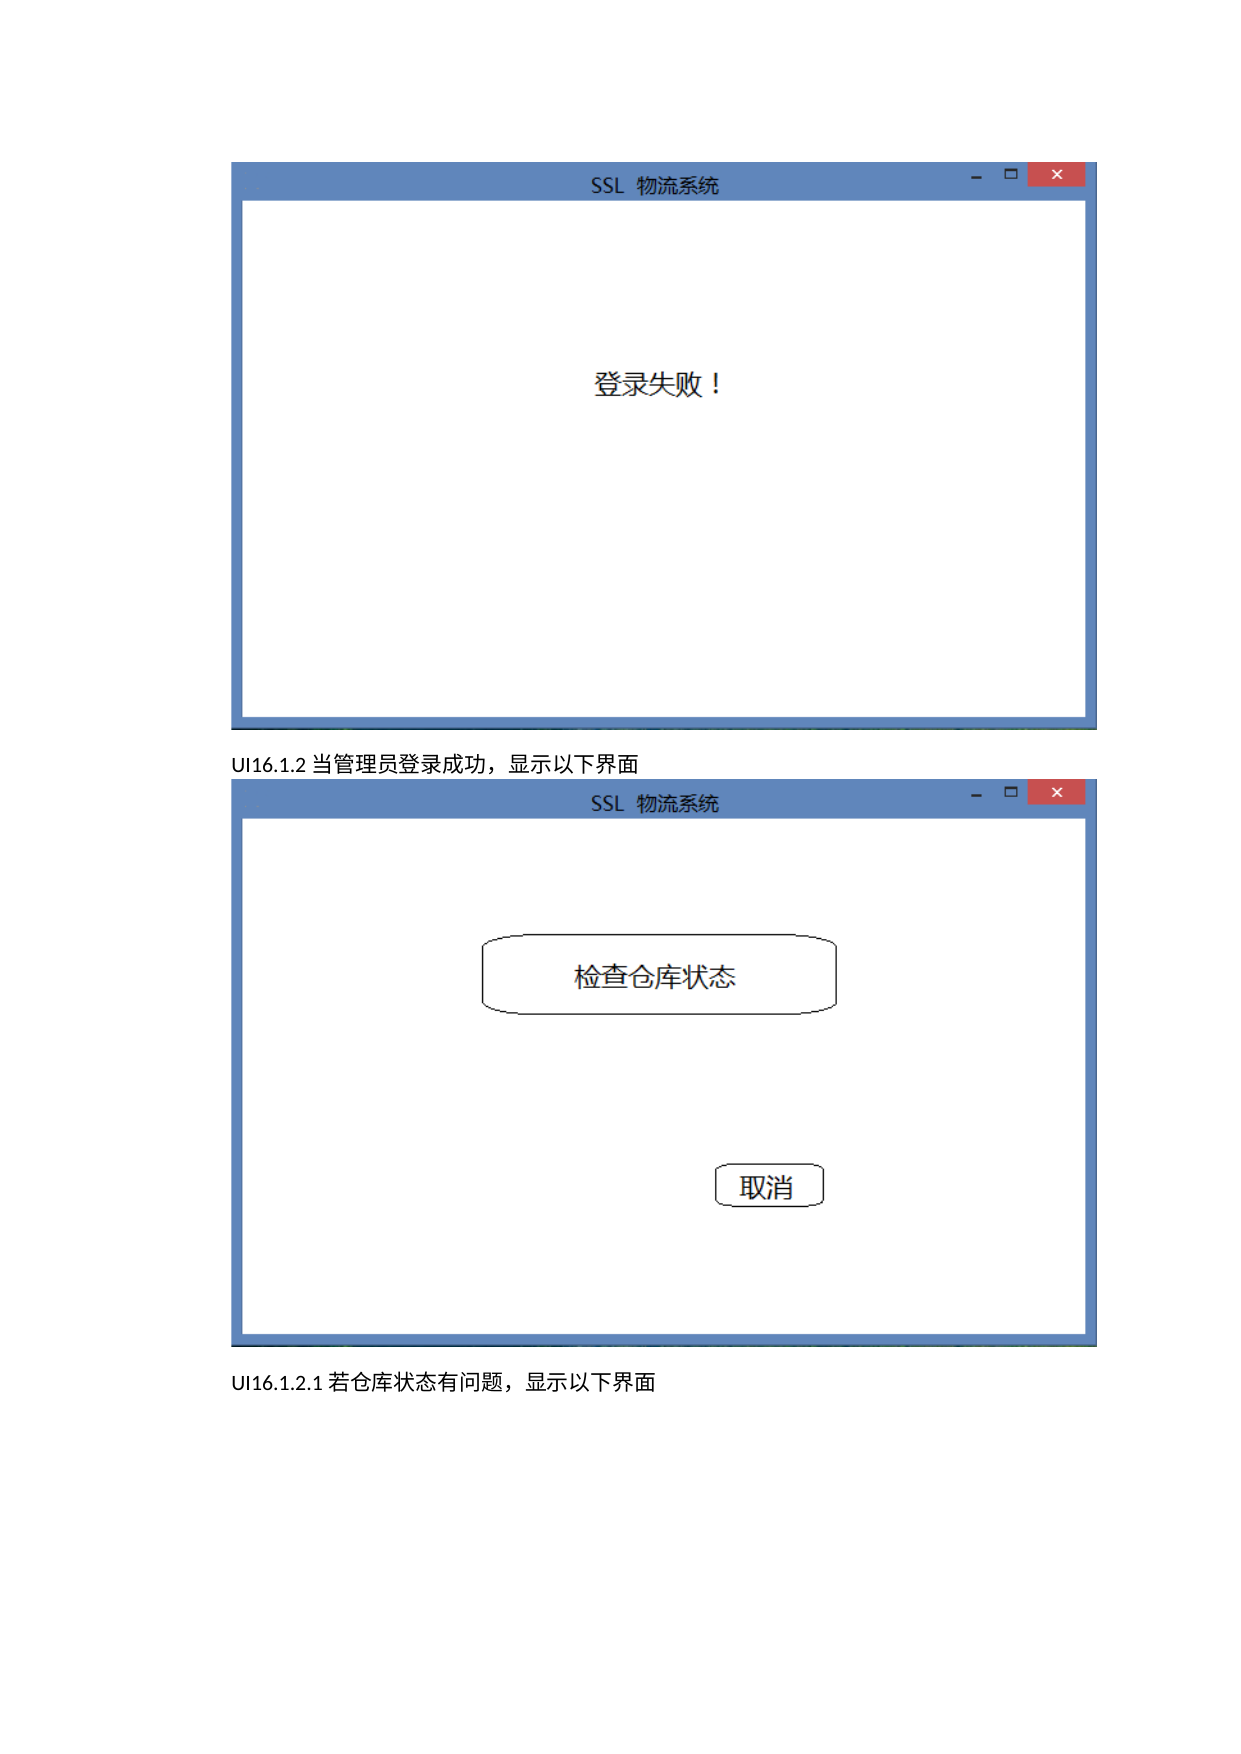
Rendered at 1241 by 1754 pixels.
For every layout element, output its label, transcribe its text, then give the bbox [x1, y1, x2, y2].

picture [231, 779, 1097, 1347]
picture [231, 162, 1097, 730]
text UI16.1.2.1 若仓库状态有问题，显示以下界面 [187, 1364, 1053, 1397]
text UI16.1.2 当管理员登录成功，显示以下界面 [187, 747, 1053, 779]
